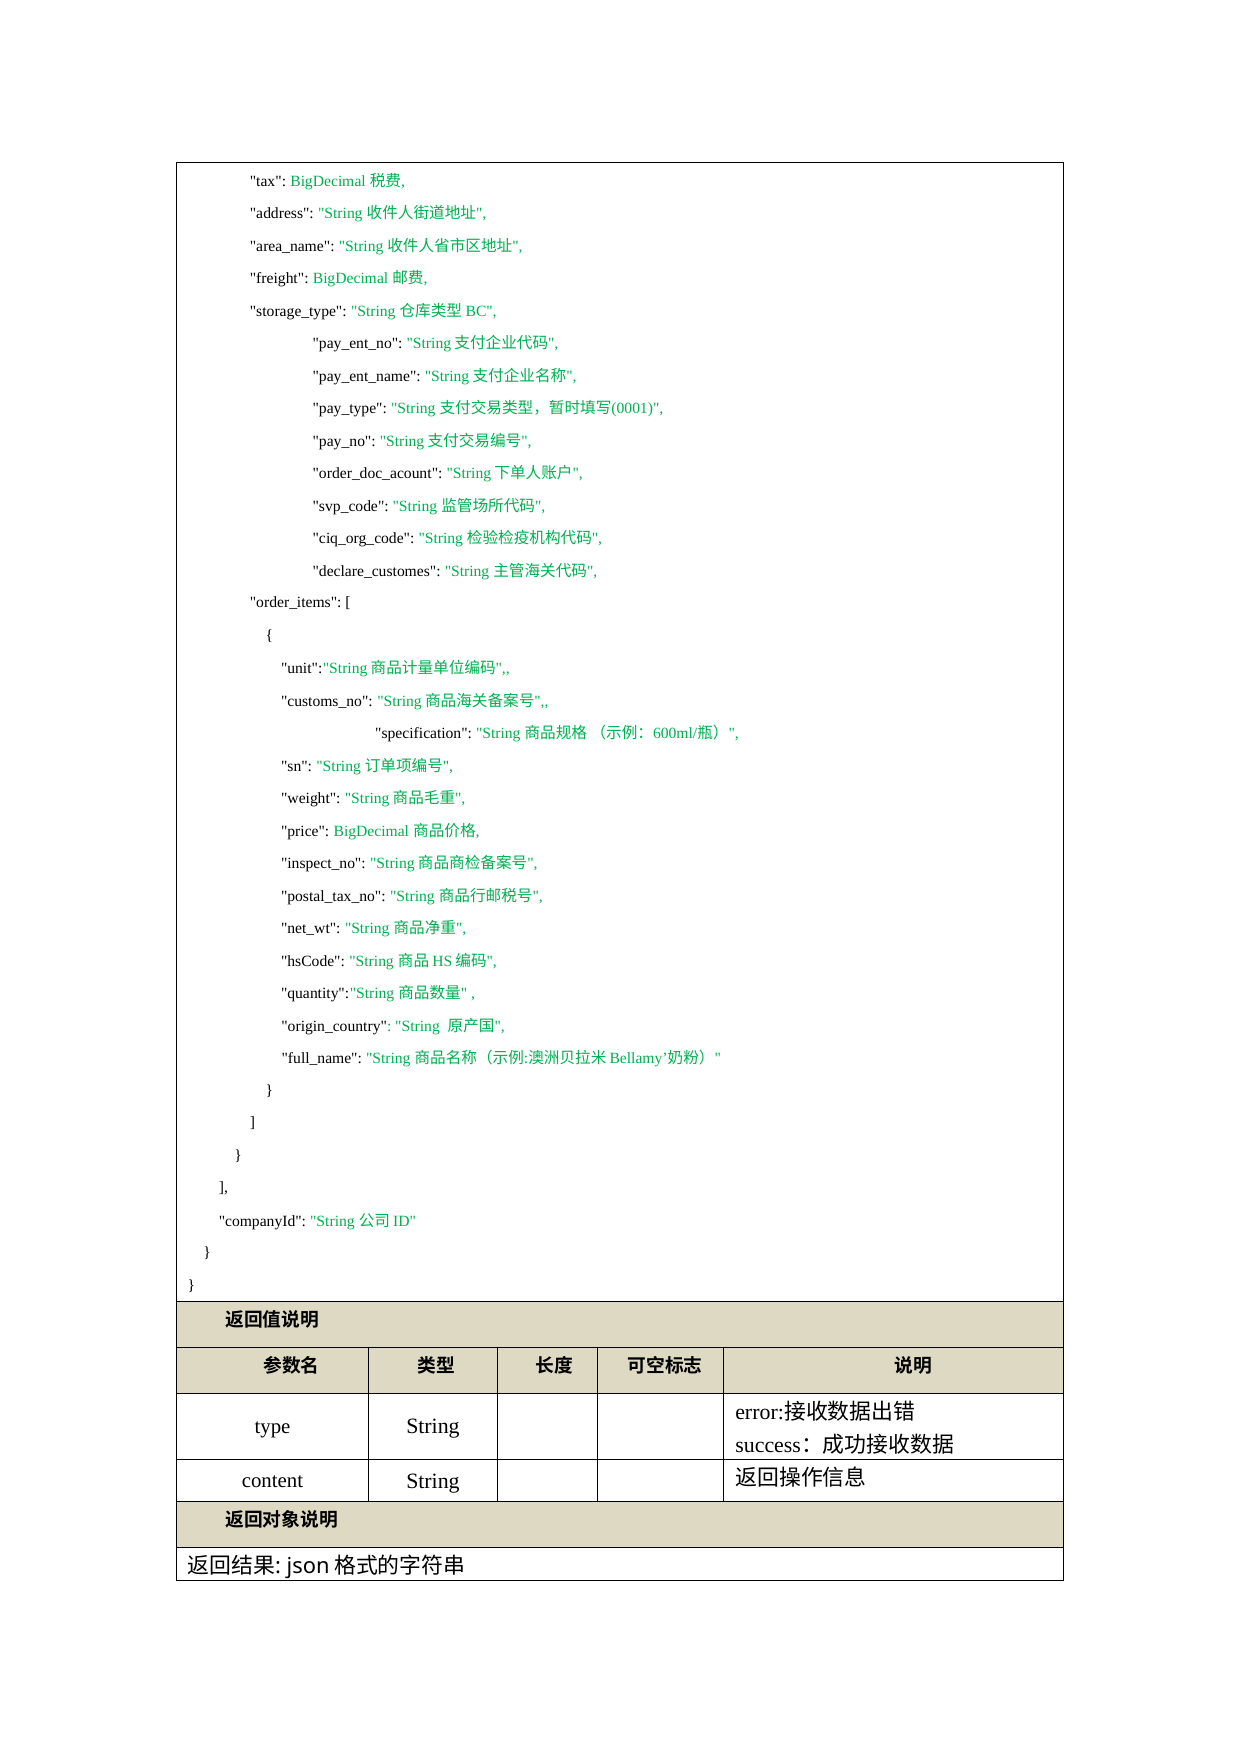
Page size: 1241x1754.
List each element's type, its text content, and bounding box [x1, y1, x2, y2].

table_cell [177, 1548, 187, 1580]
table_cell 说明 [724, 1348, 1063, 1393]
table_cell 长度 [498, 1348, 597, 1393]
table_cell content [177, 1460, 368, 1501]
table_cell 返回值说明 [177, 1302, 1063, 1347]
table_cell 返回对象说明 [177, 1502, 1063, 1547]
table_cell [498, 1394, 597, 1459]
table_cell [598, 1460, 723, 1501]
table_cell 参数名 [177, 1348, 368, 1393]
table_cell String [369, 1394, 497, 1459]
table_cell [598, 1394, 723, 1459]
table_cell 可空标志 [598, 1348, 723, 1393]
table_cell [177, 163, 1063, 1301]
table_cell 返回操作信息 [724, 1460, 1063, 1501]
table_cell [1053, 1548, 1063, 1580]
table_cell 类型 [369, 1348, 497, 1393]
table_cell type [177, 1394, 368, 1459]
table_cell String [369, 1460, 497, 1501]
table_cell error:接收数据出错 success：成功接收数据 [724, 1394, 1063, 1459]
table_cell [498, 1460, 597, 1501]
